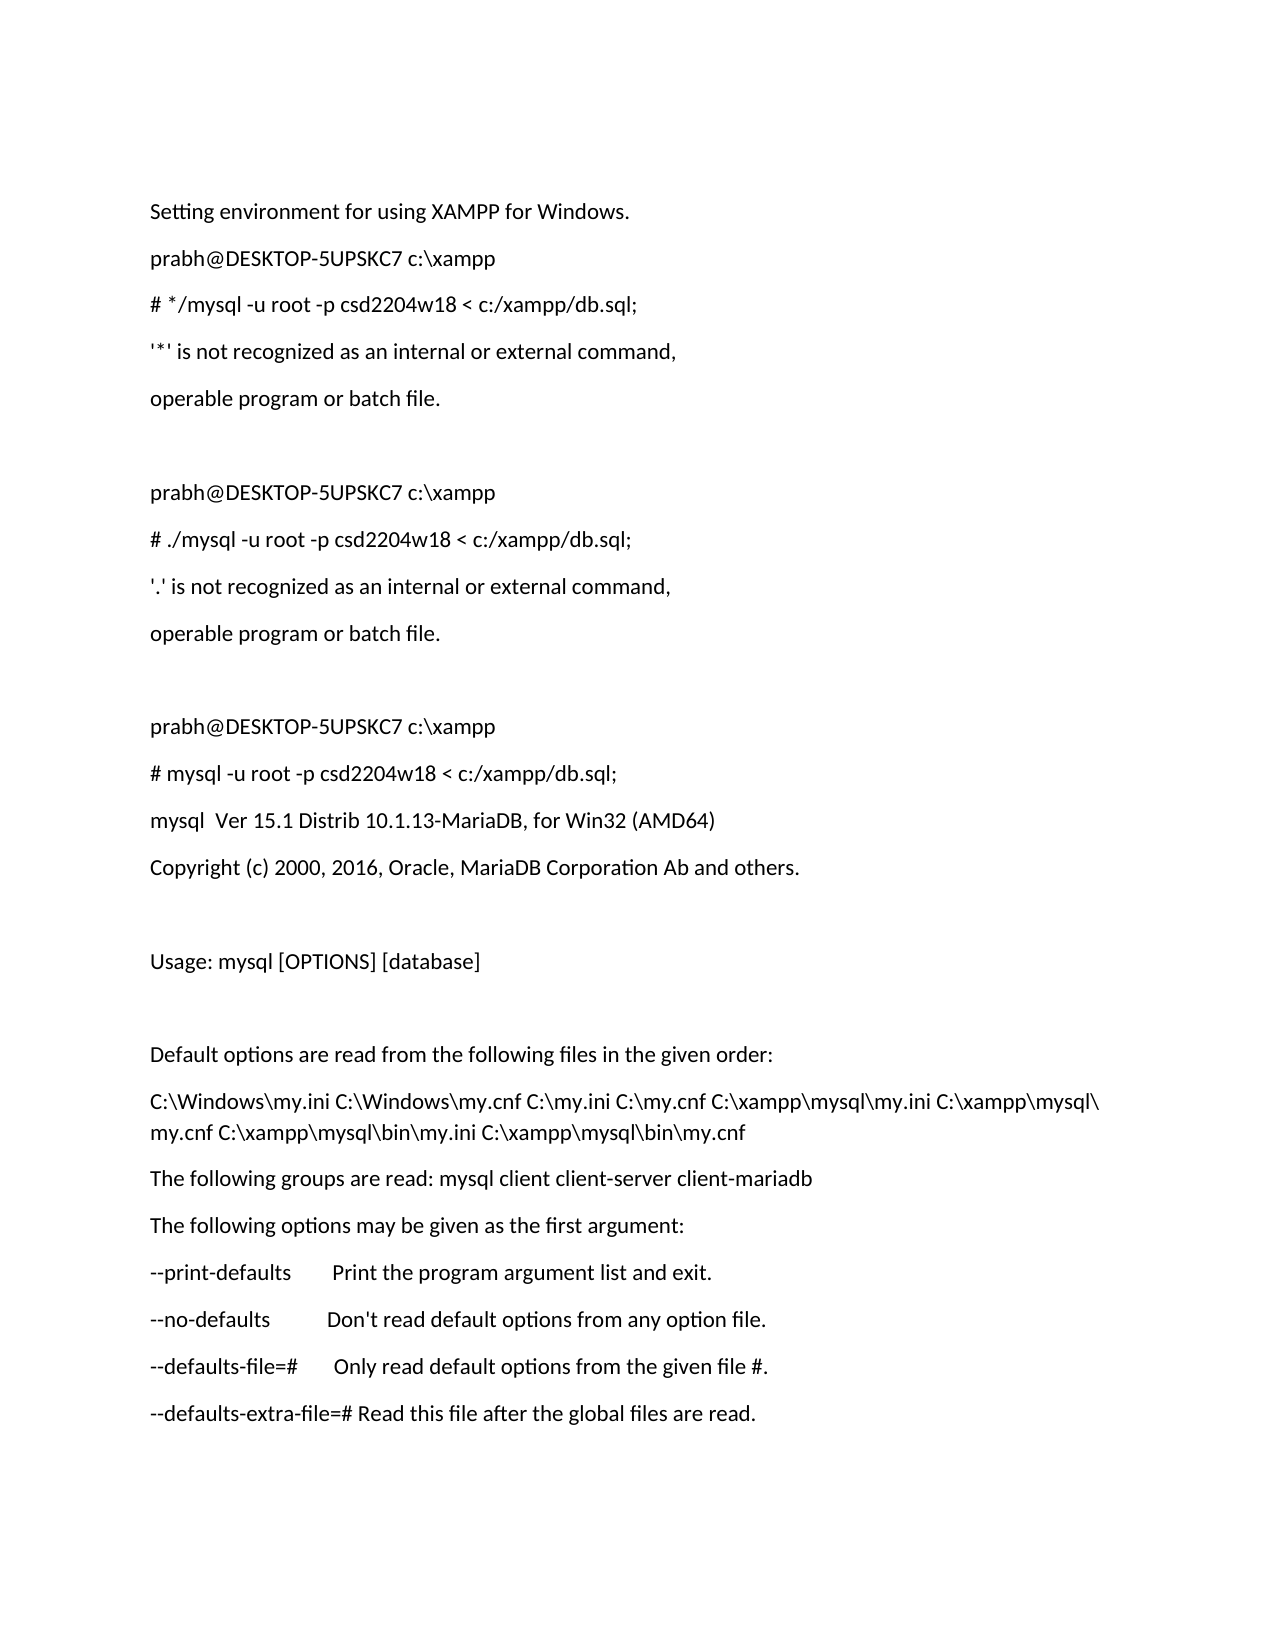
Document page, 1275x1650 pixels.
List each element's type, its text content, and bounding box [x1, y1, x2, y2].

text Usage: mysql [OPTIONS] [database] [150, 947, 1125, 975]
text --defaults-file=# Only read default options from the given file #. [150, 1352, 1125, 1380]
text # ./mysql -u root -p csd2204w18 < c:/xampp/db.sql; [150, 525, 1125, 553]
text Copyright (c) 2000, 2016, Oracle, MariaDB Corporation Ab and others. [150, 853, 1125, 881]
text '.' is not recognized as an internal or external command, [150, 572, 1125, 600]
text operable program or batch file. [150, 619, 1125, 647]
text --no-defaults Don't read default options from any option file. [150, 1305, 1125, 1333]
text prabh@DESKTOP-5UPSKC7 c:\xampp [150, 712, 1125, 741]
text C:\Windows\my.ini C:\Windows\my.cnf C:\my.ini C:\my.cnf C:\xampp\mysql\my.ini C:\xampp\mysql\my.cnf C:\xampp\mysql\bin\my.ini C:\xampp\mysql\bin\my.cnf [150, 1087, 1125, 1146]
text # mysql -u root -p csd2204w18 < c:/xampp/db.sql; [150, 759, 1125, 787]
text prabh@DESKTOP-5UPSKC7 c:\xampp [150, 478, 1125, 506]
text '*' is not recognized as an internal or external command, [150, 337, 1125, 366]
text The following groups are read: mysql client client-server client-mariadb [150, 1164, 1125, 1193]
text # */mysql -u root -p csd2204w18 < c:/xampp/db.sql; [150, 291, 1125, 319]
text operable program or batch file. [150, 384, 1125, 412]
text --defaults-extra-file=# Read this file after the global files are read. [150, 1399, 1125, 1427]
text prabh@DESKTOP-5UPSKC7 c:\xampp [150, 244, 1125, 272]
text Setting environment for using XAMPP for Windows. [150, 197, 1125, 225]
text Default options are read from the following files in the given order: [150, 1041, 1125, 1069]
text mysql Ver 15.1 Distrib 10.1.13-MariaDB, for Win32 (AMD64) [150, 806, 1125, 834]
text The following options may be given as the first argument: [150, 1211, 1125, 1239]
text --print-defaults Print the program argument list and exit. [150, 1258, 1125, 1286]
